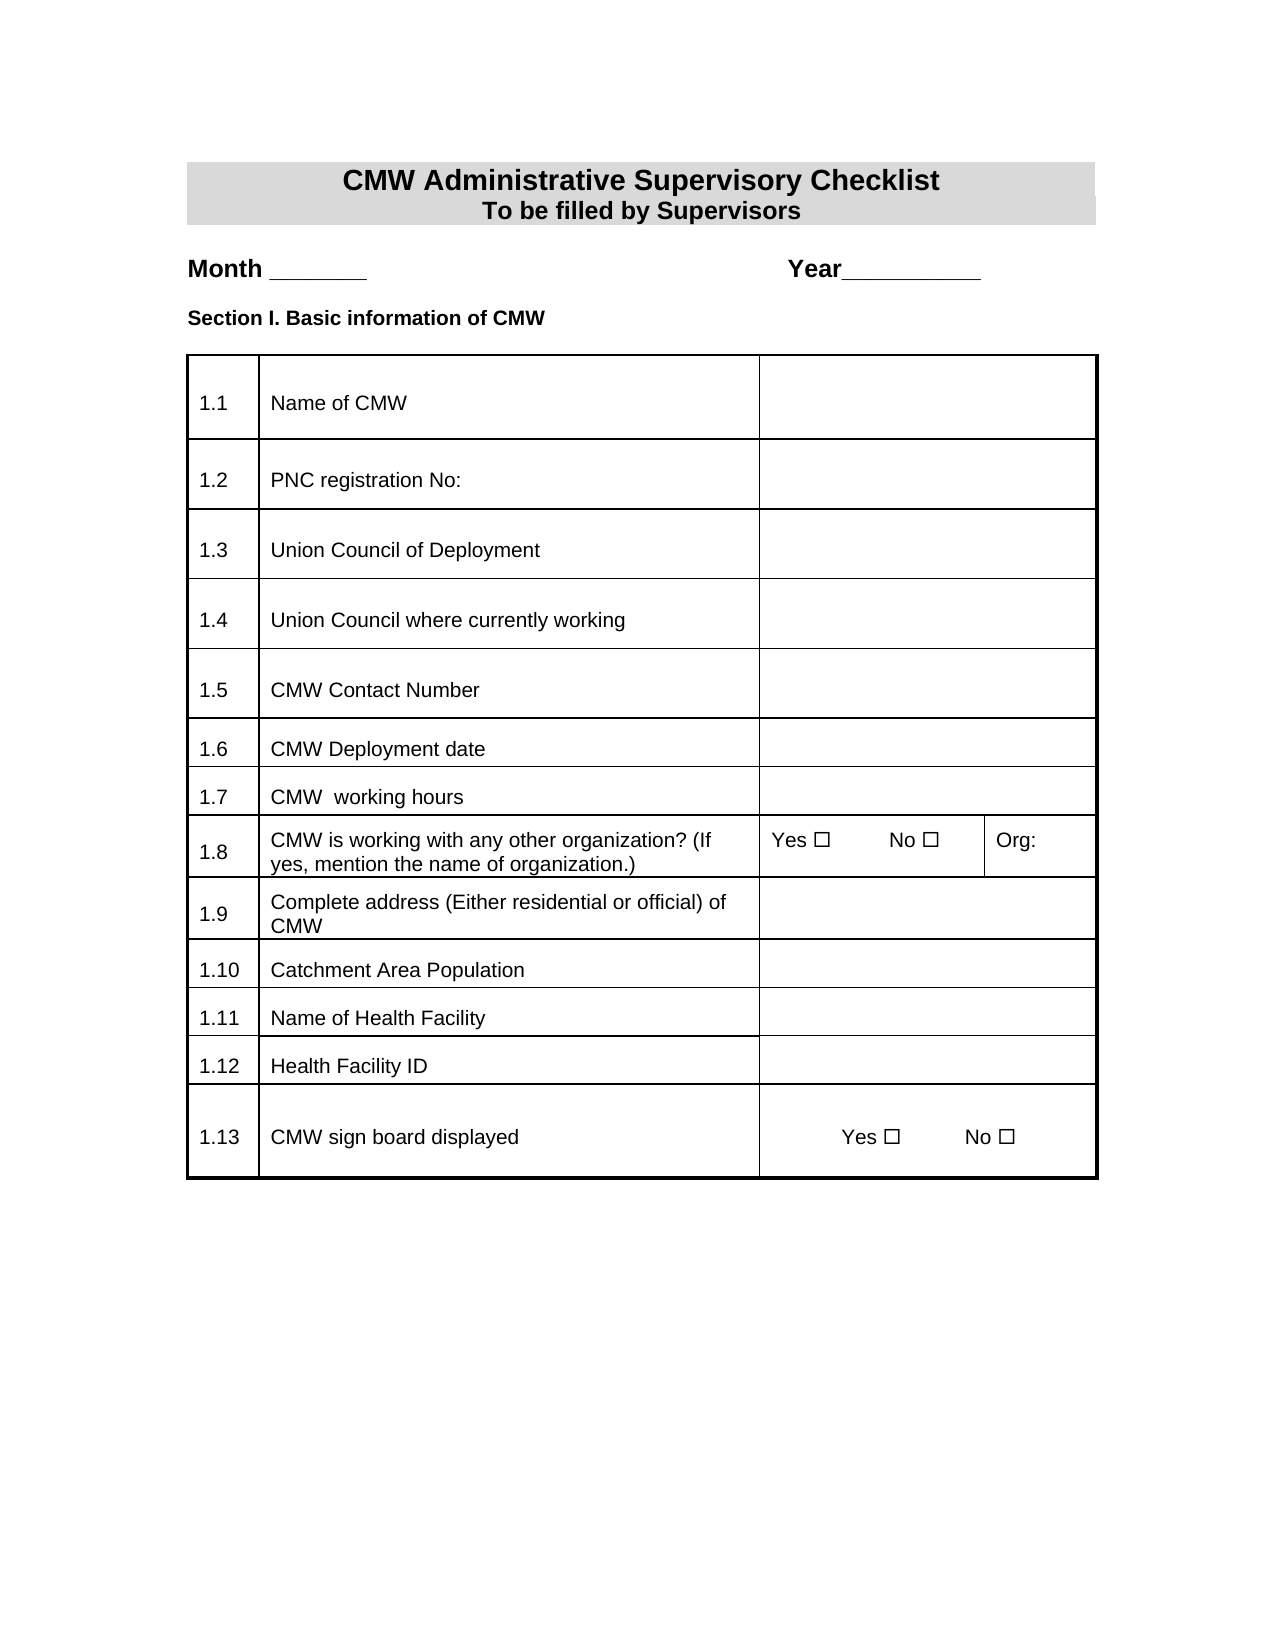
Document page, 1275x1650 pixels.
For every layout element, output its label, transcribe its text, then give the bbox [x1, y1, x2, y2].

table_header [760, 356, 1095, 438]
table_cell 1.3 [189, 510, 258, 578]
table_cell [760, 719, 1095, 766]
table_cell Union Council of Deployment [260, 510, 759, 578]
table_header 1.1 [189, 356, 258, 438]
table_cell CMW Contact Number [260, 649, 759, 717]
table_cell [760, 767, 1095, 814]
table_cell 1.7 [189, 767, 258, 814]
table_cell 1.12 [189, 1036, 258, 1083]
table_cell Health Facility ID [260, 1037, 759, 1083]
table_cell CMW working hours [260, 767, 759, 814]
table_cell 1.2 [189, 440, 258, 508]
text Section I. Basic information of CMW [187, 306, 1096, 330]
table_cell 1.11 [189, 988, 258, 1035]
table_header Name of CMW [260, 356, 759, 438]
text Month _______ Year__________ [187, 253, 1096, 282]
table_cell [760, 649, 1095, 717]
text CMW Administrative Supervisory Checklist [187, 162, 1095, 196]
table_cell PNC registration No: [260, 440, 759, 508]
table_cell CMW is working with any other organization? (If yes, mention the name of organization.) [260, 816, 759, 876]
table_cell [760, 988, 1095, 1035]
table_cell Catchment Area Population [260, 940, 759, 987]
table_cell [760, 1036, 1095, 1083]
table_cell Yes No [760, 1085, 1095, 1176]
table_cell 1.4 [189, 579, 258, 647]
table_cell Yes No [760, 816, 984, 876]
table_cell CMW Deployment date [260, 719, 759, 766]
table_cell 1.8 [189, 816, 258, 876]
table_cell Union Council where currently working [260, 579, 759, 647]
table_cell [760, 510, 1095, 578]
table_cell CMW sign board displayed [260, 1085, 759, 1176]
table_cell 1.10 [189, 940, 258, 987]
table_cell Complete address (Either residential or official) of CMW [260, 878, 759, 938]
table_cell [760, 579, 1095, 647]
table_cell 1.6 [189, 719, 258, 766]
table_cell [760, 440, 1095, 508]
table_cell 1.9 [189, 878, 258, 938]
table_cell Org: [985, 816, 1095, 876]
table_cell 1.5 [189, 649, 258, 717]
table_cell [760, 940, 1095, 987]
table_cell 1.13 [189, 1085, 258, 1176]
table_cell [760, 878, 1095, 938]
table_cell Name of Health Facility [260, 988, 759, 1035]
text To be filled by Supervisors [187, 196, 1096, 225]
